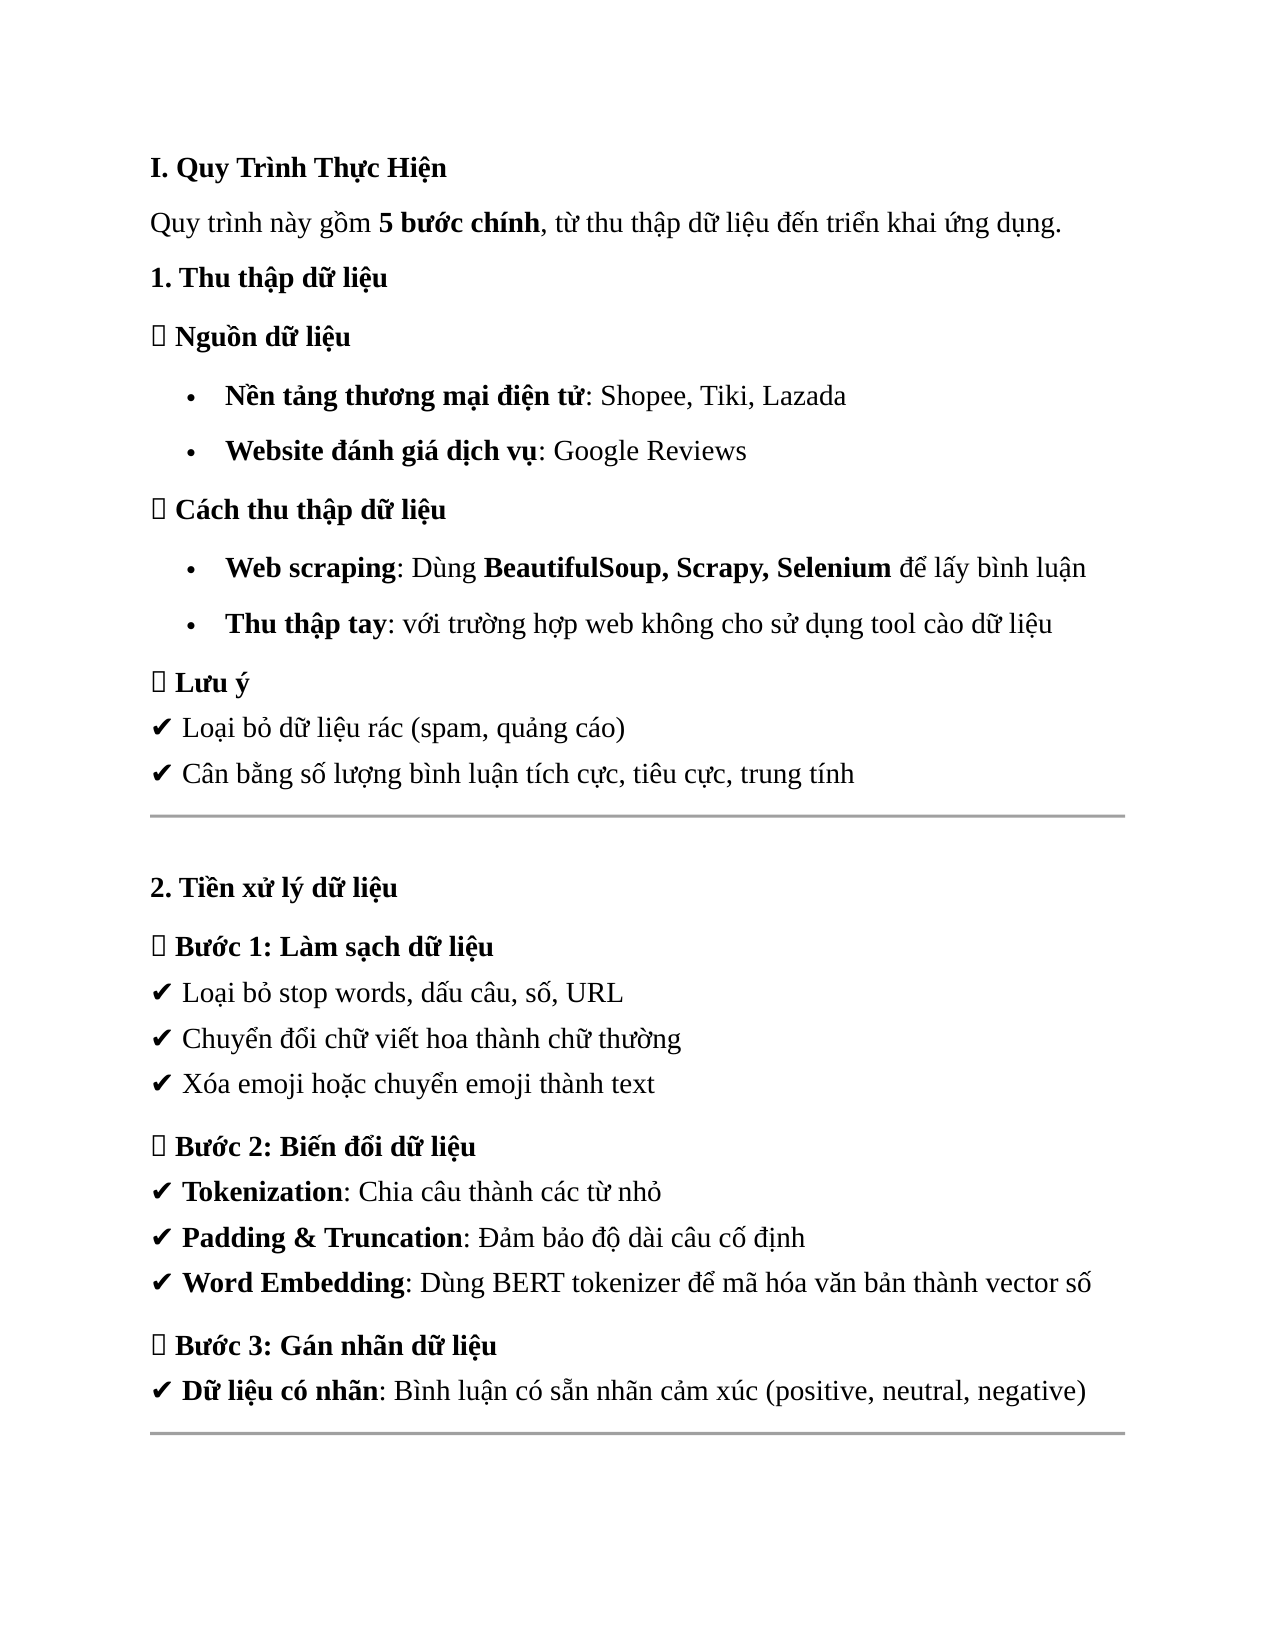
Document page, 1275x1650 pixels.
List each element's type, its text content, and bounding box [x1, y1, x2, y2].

list Thu thập tay: với trường hợp web không cho sử dụng tool cào dữ liệu [187, 606, 1125, 639]
text I. Quy Trình Thực Hiện [150, 150, 1125, 183]
text 1. Thu thập dữ liệu [150, 260, 1125, 294]
text 📌 Nguồn dữ liệu [150, 316, 1125, 355]
text 📌 Bước 3: Gán nhãn dữ liệu ✔ Dữ liệu có nhãn: Bình luận có sẵn nhãn cảm xúc (positive, neutral, negative) [150, 1324, 1125, 1409]
list Website đánh giá dịch vụ: Google Reviews [187, 433, 1125, 467]
text 📌 Bước 1: Làm sạch dữ liệu ✔ Loại bỏ stop words, dấu câu, số, URL ✔ Chuyển đổi chữ viết hoa thành chữ thường ✔ Xóa emoji hoặc chuyển emoji thành text [150, 926, 1125, 1102]
list Nền tảng thương mại điện tử: Shopee, Tiki, Lazada [187, 378, 1125, 411]
text Quy trình này gồm 5 bước chính, từ thu thập dữ liệu đến triển khai ứng dụng. [150, 205, 1125, 239]
list Web scraping: Dùng BeautifulSoup, Scrapy, Selenium để lấy bình luận [187, 551, 1125, 584]
text 2. Tiền xử lý dữ liệu [150, 870, 1125, 904]
text 📌 Lưu ý ✔ Loại bỏ dữ liệu rác (spam, quảng cáo) ✔ Cân bằng số lượng bình luận tích cực, tiêu cực, trung tính [150, 661, 1125, 792]
text 📌 Cách thu thập dữ liệu [150, 488, 1125, 528]
text 📌 Bước 2: Biến đổi dữ liệu ✔ Tokenization: Chia câu thành các từ nhỏ ✔ Padding & Truncation: Đảm bảo độ dài câu cố định ✔ Word Embedding: Dùng BERT tokenizer để mã hóa văn bản thành vector số [150, 1125, 1125, 1301]
